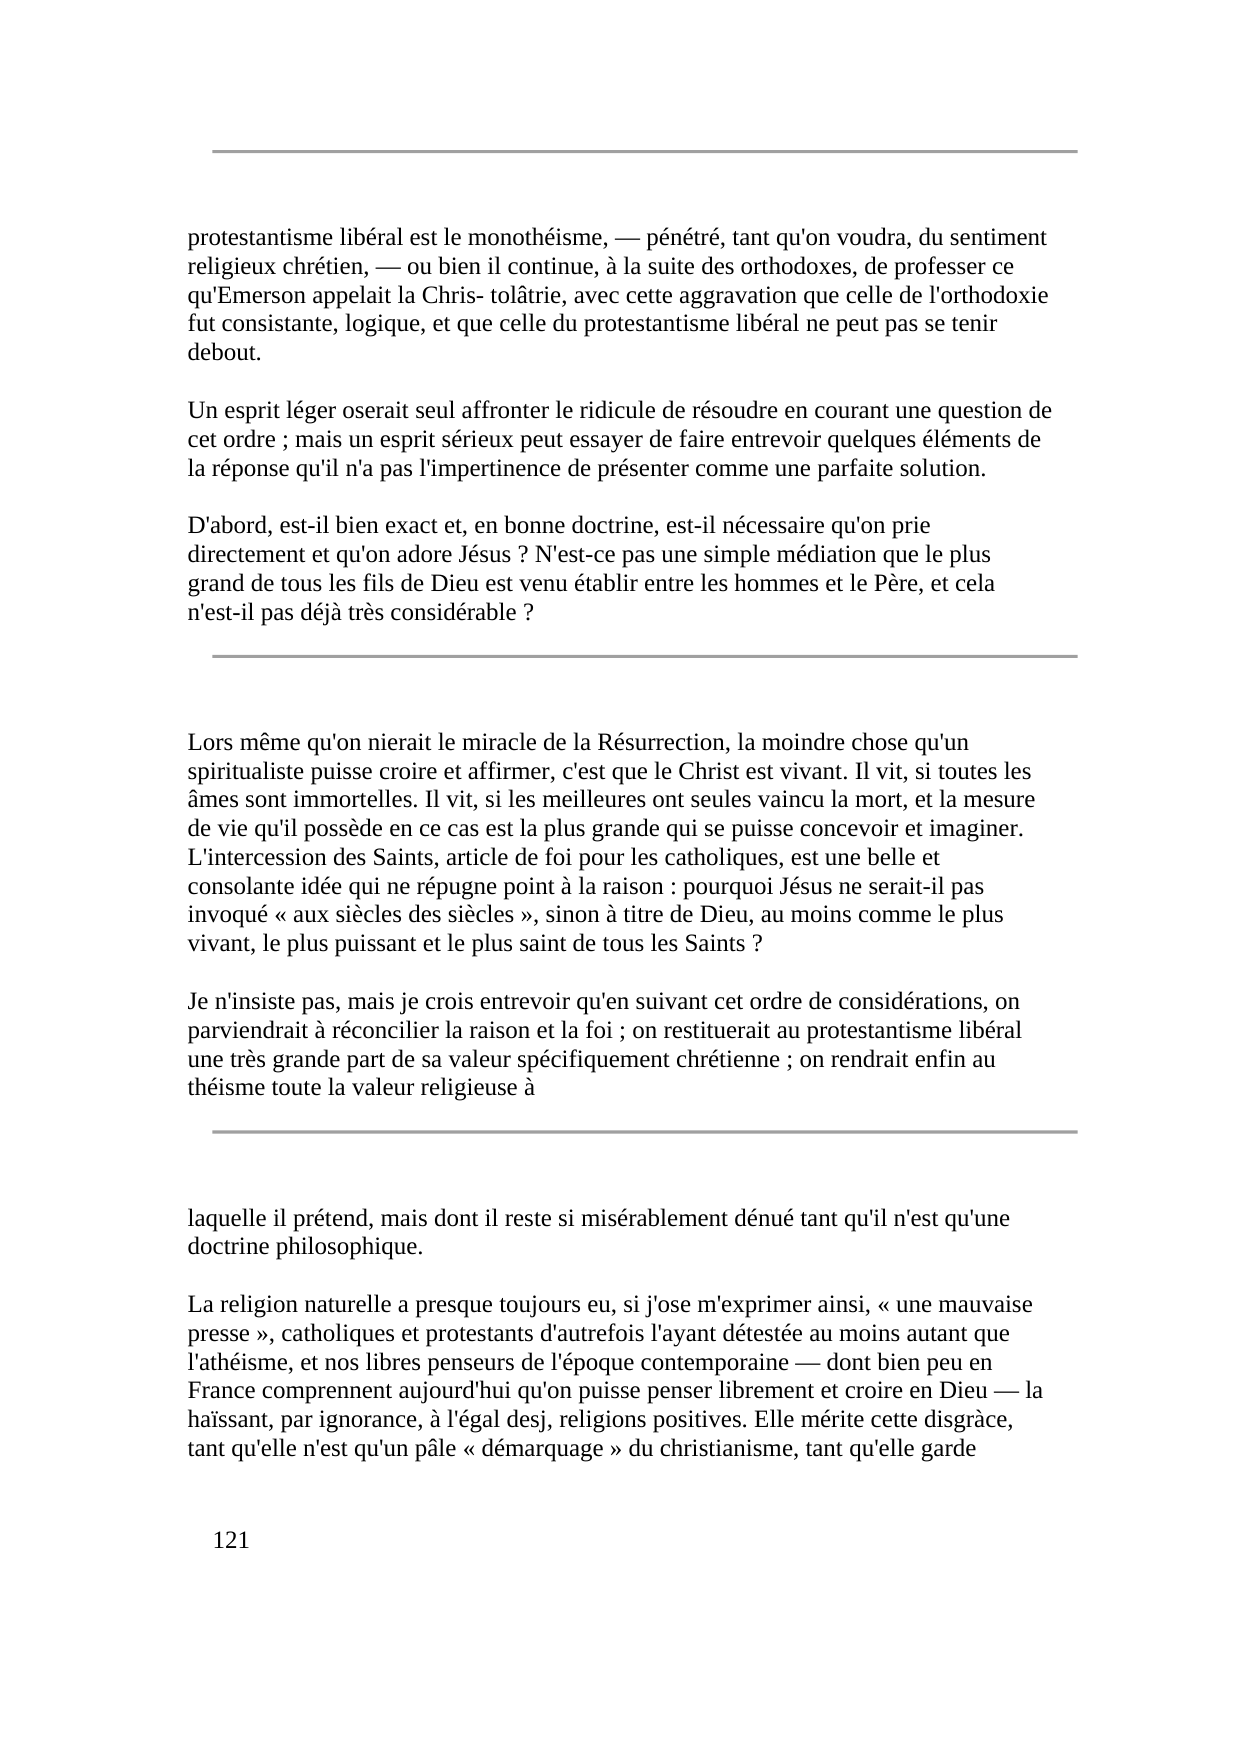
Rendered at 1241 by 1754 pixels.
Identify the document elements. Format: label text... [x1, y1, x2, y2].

text protestantisme libéral est le monothéisme, — pénétré, tant qu'on voudra, du sentiment religieux chrétien, — ou bien il continue, à la suite des orthodoxes, de professer ce qu'Emerson appelait la Chris- tolâtrie, avec cette aggravation que celle de l'orthodoxie fut consistante, logique, et que celle du protestantisme libéral ne peut pas se tenir debout. [187, 222, 1053, 366]
text laquelle il prétend, mais dont il reste si misérablement dénué tant qu'il n'est qu'une doctrine philosophique. [187, 1203, 1053, 1260]
text D'abord, est-il bien exact et, en bonne doctrine, est-il nécessaire qu'on prie directement et qu'on adore Jésus ? N'est-ce pas une simple médiation que le plus grand de tous les fils de Dieu est venu établir entre les hommes et le Père, et cela n'est-il pas déjà très considérable ? [187, 511, 1053, 626]
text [187, 1289, 1053, 1462]
text Lors même qu'on nierait le miracle de la Résurrection, la moindre chose qu'un spiritualiste puisse croire et affirmer, c'est que le Christ est vivant. Il vit, si toutes les âmes sont immortelles. Il vit, si les meilleures ont seules vaincu la mort, et la mesure de vie qu'il possède en ce cas est la plus grande qui se puisse concevoir et imaginer. L'intercession des Saints, article de foi pour les catholiques, est une belle et consolante idée qui ne répugne point à la raison : pourquoi Jésus ne serait-il pas invoqué « aux siècles des siècles », sinon à titre de Dieu, au moins comme le plus vivant, le plus puissant et le plus saint de tous les Saints ? [187, 727, 1053, 957]
text Un esprit léger oserait seul affronter le ridicule de résoudre en courant une question de cet ordre ; mais un esprit sérieux peut essayer de faire entrevoir quelques éléments de la réponse qu'il n'a pas l'impertinence de présenter comme une parfaite solution. [187, 395, 1053, 481]
text Je n'insiste pas, mais je crois entrevoir qu'en suivant cet ordre de considérations, on parviendrait à réconcilier la raison et la foi ; on restituerait au protestantisme libéral une très grande part de sa valeur spécifiquement chrétienne ; on rendrait enfin au théisme toute la valeur religieuse à [187, 986, 1053, 1101]
